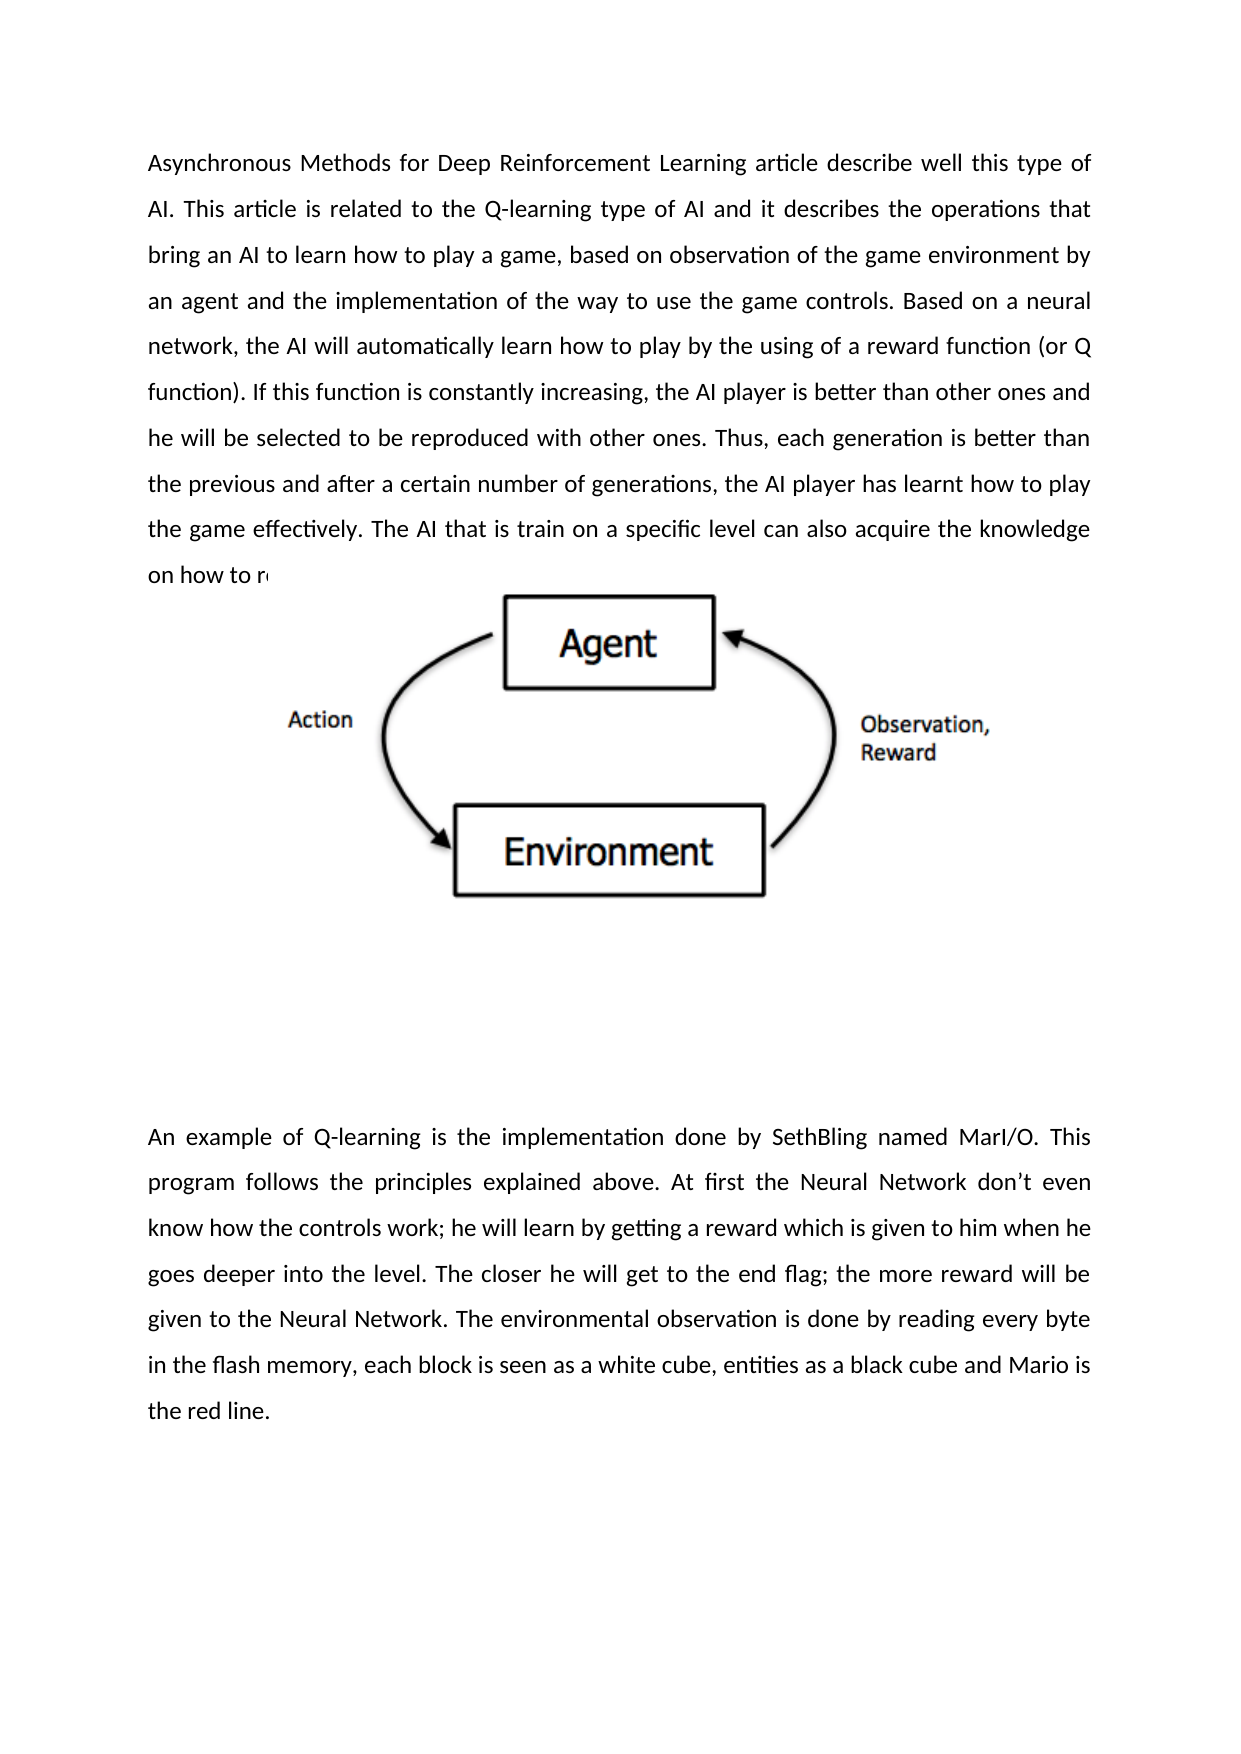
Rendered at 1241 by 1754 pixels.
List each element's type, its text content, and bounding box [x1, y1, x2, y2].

text An example of Q-learning is the implementation done by SethBling named MarI/O. This program follows the principles explained above. At first the Neural Network don’t even know how the controls work; he will learn by getting a reward which is given to him when he goes deeper into the level. The closer he will get to the end flag; the more reward will be given to the Neural Network. The environmental observation is done by reading every byte in the flash memory, each block is seen as a white cube, entities as a black cube and Mario is the red line. [148, 1121, 1093, 1426]
picture [268, 565, 1015, 933]
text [148, 148, 1093, 590]
